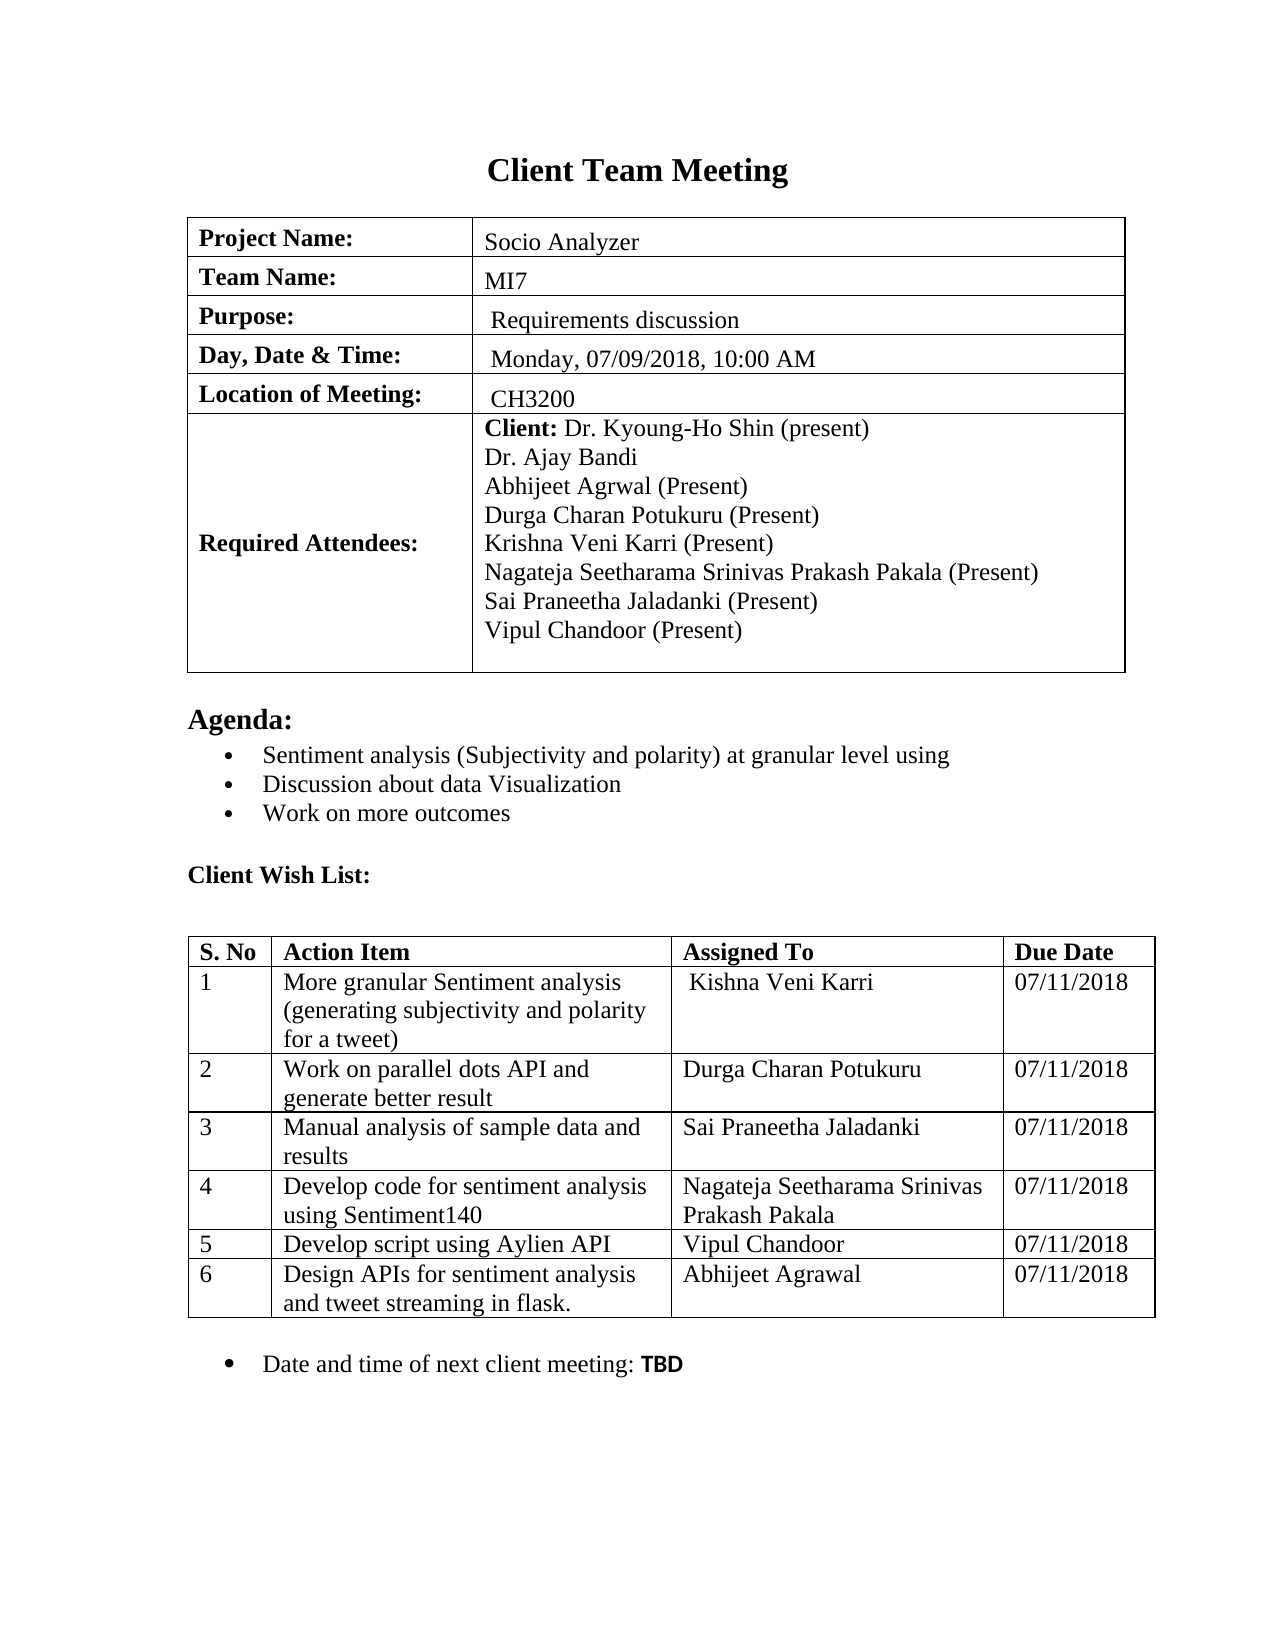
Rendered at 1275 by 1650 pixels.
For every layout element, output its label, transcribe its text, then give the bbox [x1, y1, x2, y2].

list Discussion about data Visualization [225, 769, 1087, 798]
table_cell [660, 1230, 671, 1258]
list Work on more outcomes [225, 798, 1087, 827]
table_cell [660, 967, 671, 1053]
table_cell 07/11/2018 [1004, 1054, 1154, 1111]
list Date and time of next client meeting: TBD [225, 1348, 1087, 1378]
table_cell 3 [189, 1113, 271, 1170]
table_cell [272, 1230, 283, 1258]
table_cell 6 [189, 1259, 271, 1317]
table_header Action Item [272, 937, 671, 966]
table_cell Team Name: [188, 257, 472, 295]
table_cell Sai Praneetha Jaladanki [672, 1113, 1003, 1170]
table_cell 07/11/2018 [1004, 967, 1154, 1053]
table_header S. No [189, 937, 271, 966]
table_cell Vipul Chandoor [672, 1230, 1003, 1258]
table_cell Location of Meeting: [188, 374, 472, 412]
table_cell 07/11/2018 [1004, 1259, 1154, 1317]
table_cell Durga Charan Potukuru [672, 1054, 1003, 1111]
text Agenda: [187, 702, 1087, 736]
table_cell Nagateja Seetharama Srinivas Prakash Pakala [672, 1171, 1003, 1228]
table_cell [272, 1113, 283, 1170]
table_cell 07/11/2018 [1004, 1230, 1154, 1258]
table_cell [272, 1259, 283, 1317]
table_cell Purpose: [188, 296, 472, 334]
text Client Wish List: [187, 860, 1087, 889]
table_cell Requirements discussion [473, 296, 1124, 334]
table_cell Abhijeet Agrawal [672, 1259, 1003, 1317]
table_cell Day, Date & Time: [188, 335, 472, 373]
table_cell CH3200 [473, 374, 1124, 412]
table_cell Required Attendees: [188, 414, 472, 672]
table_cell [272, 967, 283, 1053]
table_header Due Date [1004, 937, 1154, 966]
list Sentiment analysis (Subjectivity and polarity) at granular level using [225, 740, 1087, 769]
text Client Team Meeting [187, 150, 1087, 188]
table_cell 07/11/2018 [1004, 1171, 1154, 1228]
table_cell 5 [189, 1230, 271, 1258]
table_cell 4 [189, 1171, 271, 1228]
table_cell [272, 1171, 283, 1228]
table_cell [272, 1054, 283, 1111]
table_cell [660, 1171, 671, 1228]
table_header Socio Analyzer [473, 218, 1124, 256]
table_cell 07/11/2018 [1004, 1113, 1154, 1170]
table_cell MI7 [473, 257, 1124, 295]
table_cell Client: Dr. Kyoung-Ho Shin (present) Dr. Ajay Bandi Abhijeet Agrwal (Present) Durga Charan Potukuru (Present) Krishna Veni Karri (Present) Nagateja Seetharama Srinivas Prakash Pakala (Present) Sai Praneetha Jaladanki (Present) Vipul Chandoor (Present) [473, 414, 1124, 672]
table_cell Monday, 07/09/2018, 10:00 AM [473, 335, 1124, 373]
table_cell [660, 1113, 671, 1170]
table_header Project Name: [188, 218, 472, 256]
table_header Assigned To [672, 937, 1003, 966]
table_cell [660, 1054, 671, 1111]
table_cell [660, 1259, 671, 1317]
table_cell Kishna Veni Karri [672, 967, 1003, 1053]
table_cell 1 [189, 967, 271, 1053]
table_cell 2 [189, 1054, 271, 1111]
